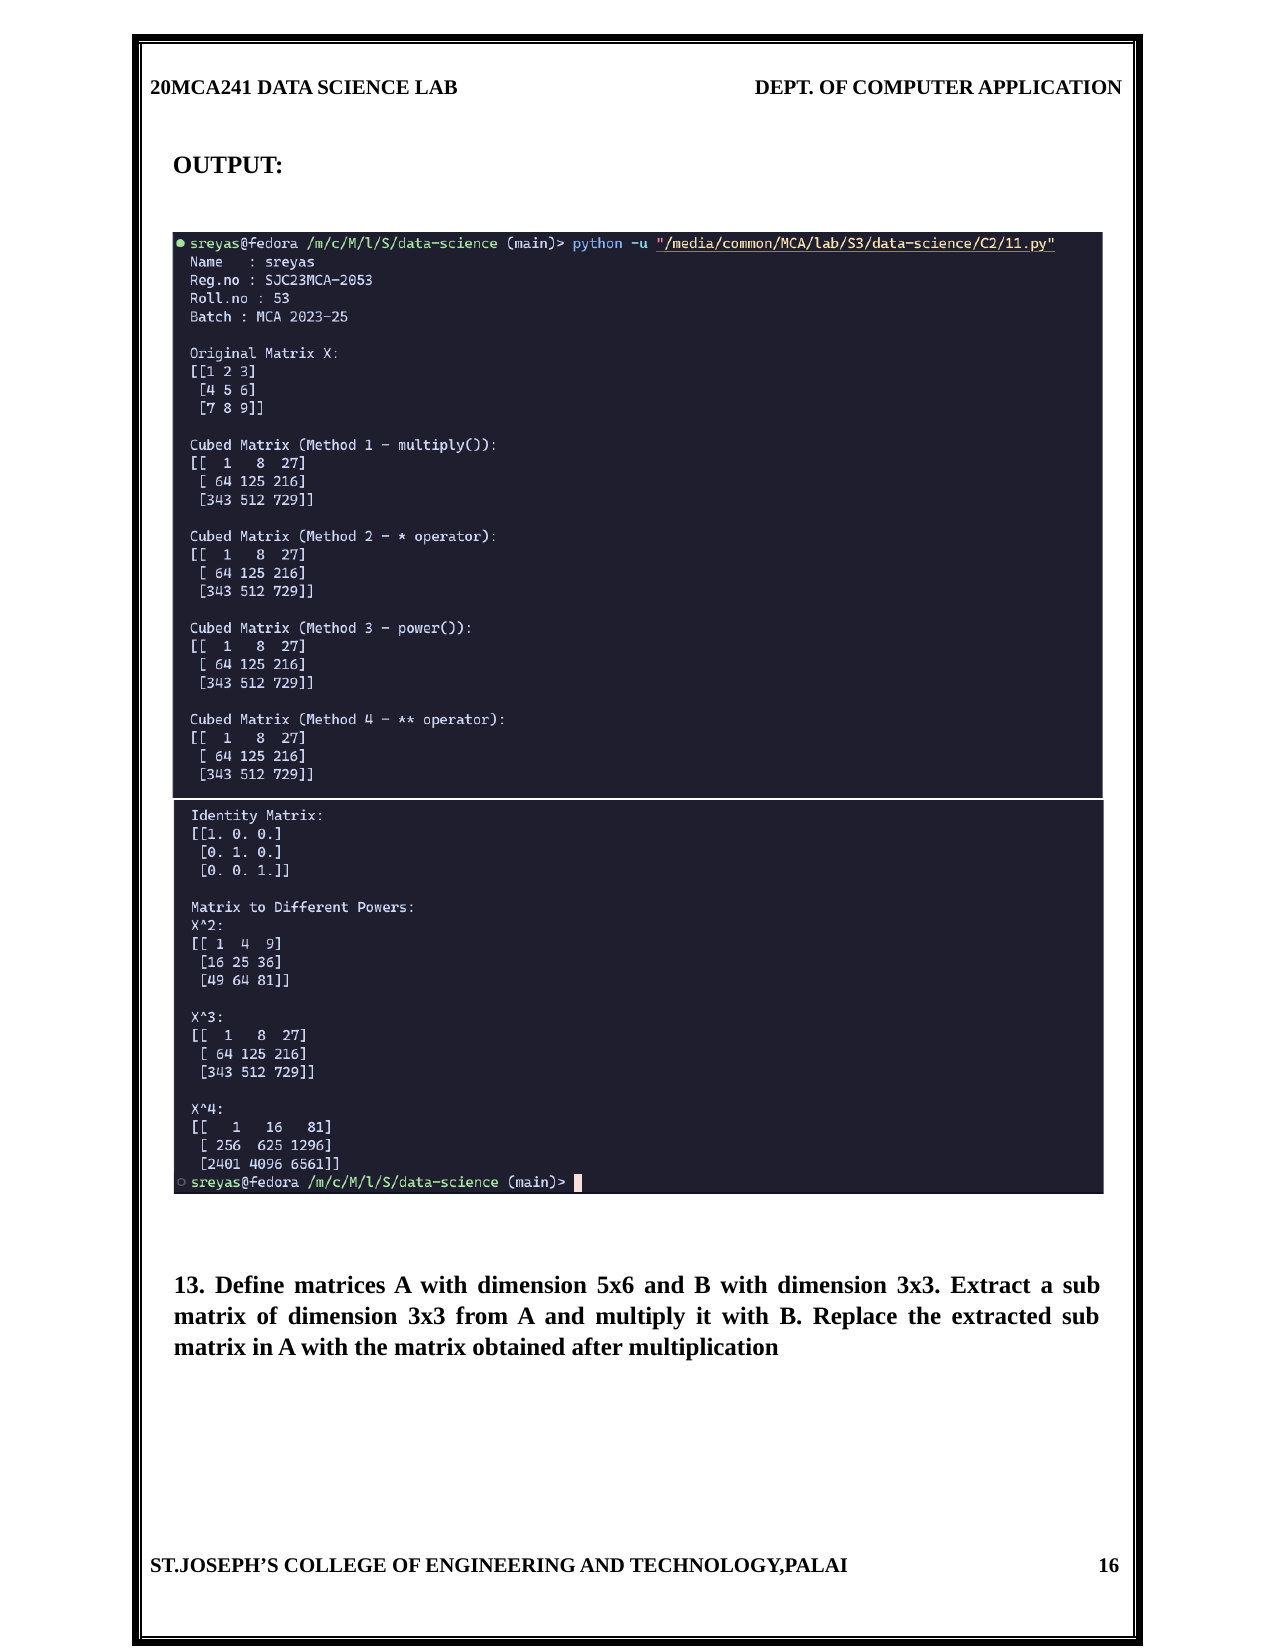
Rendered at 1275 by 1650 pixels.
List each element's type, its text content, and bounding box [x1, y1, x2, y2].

picture [173, 800, 1104, 1194]
text OUTPUT: [173, 150, 1101, 179]
picture [172, 232, 1103, 798]
text 13. Define matrices A with dimension 5x6 and B with dimension 3x3. Extract a sub matrix of dimension 3x3 from A and multiply it with B. Replace the extracted sub matrix in A with the matrix obtained after multiplication [174, 1270, 1101, 1361]
